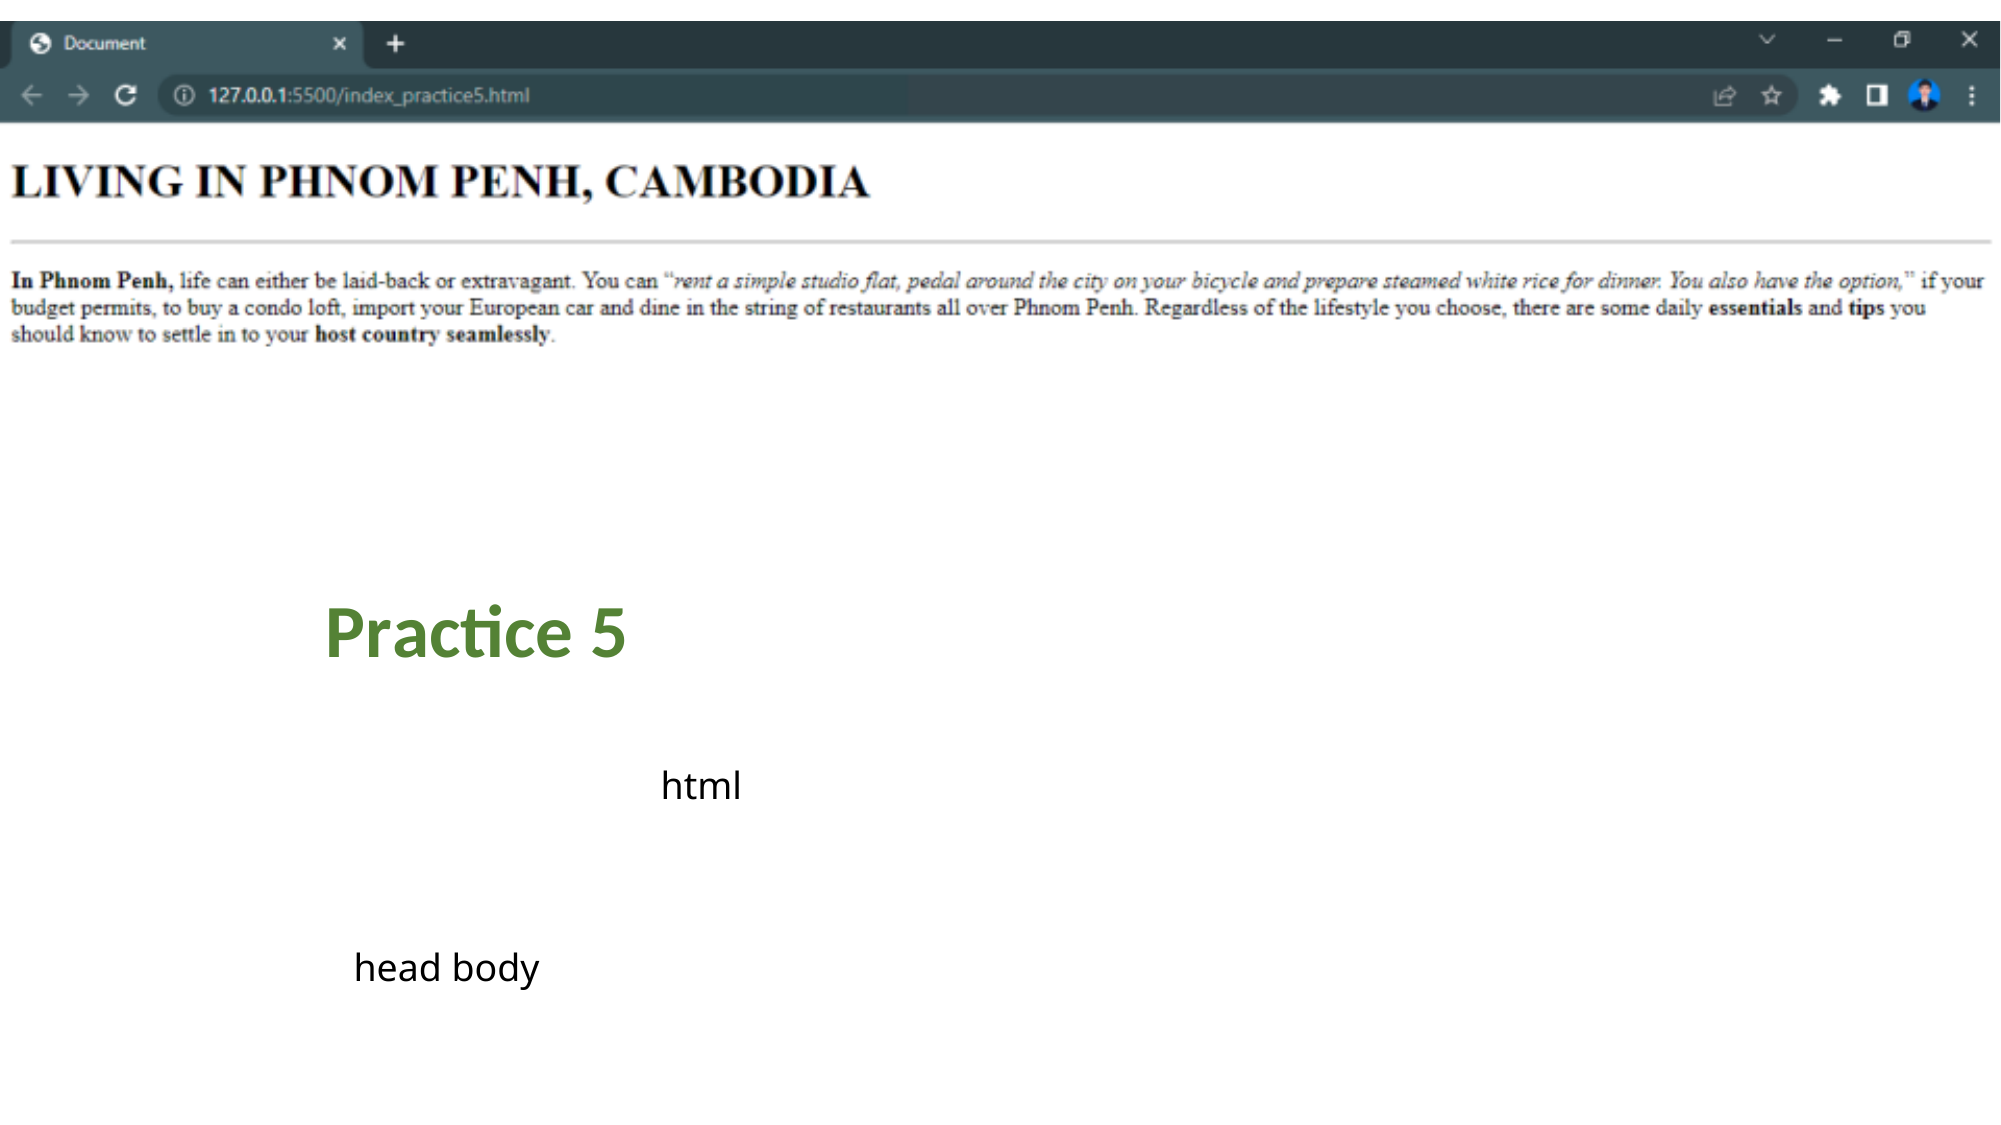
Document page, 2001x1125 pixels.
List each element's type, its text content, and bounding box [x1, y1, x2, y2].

picture [0, 21, 2001, 585]
text head body [353, 941, 2000, 992]
text Practice 5 [326, 585, 2000, 676]
text html [660, 759, 2000, 811]
